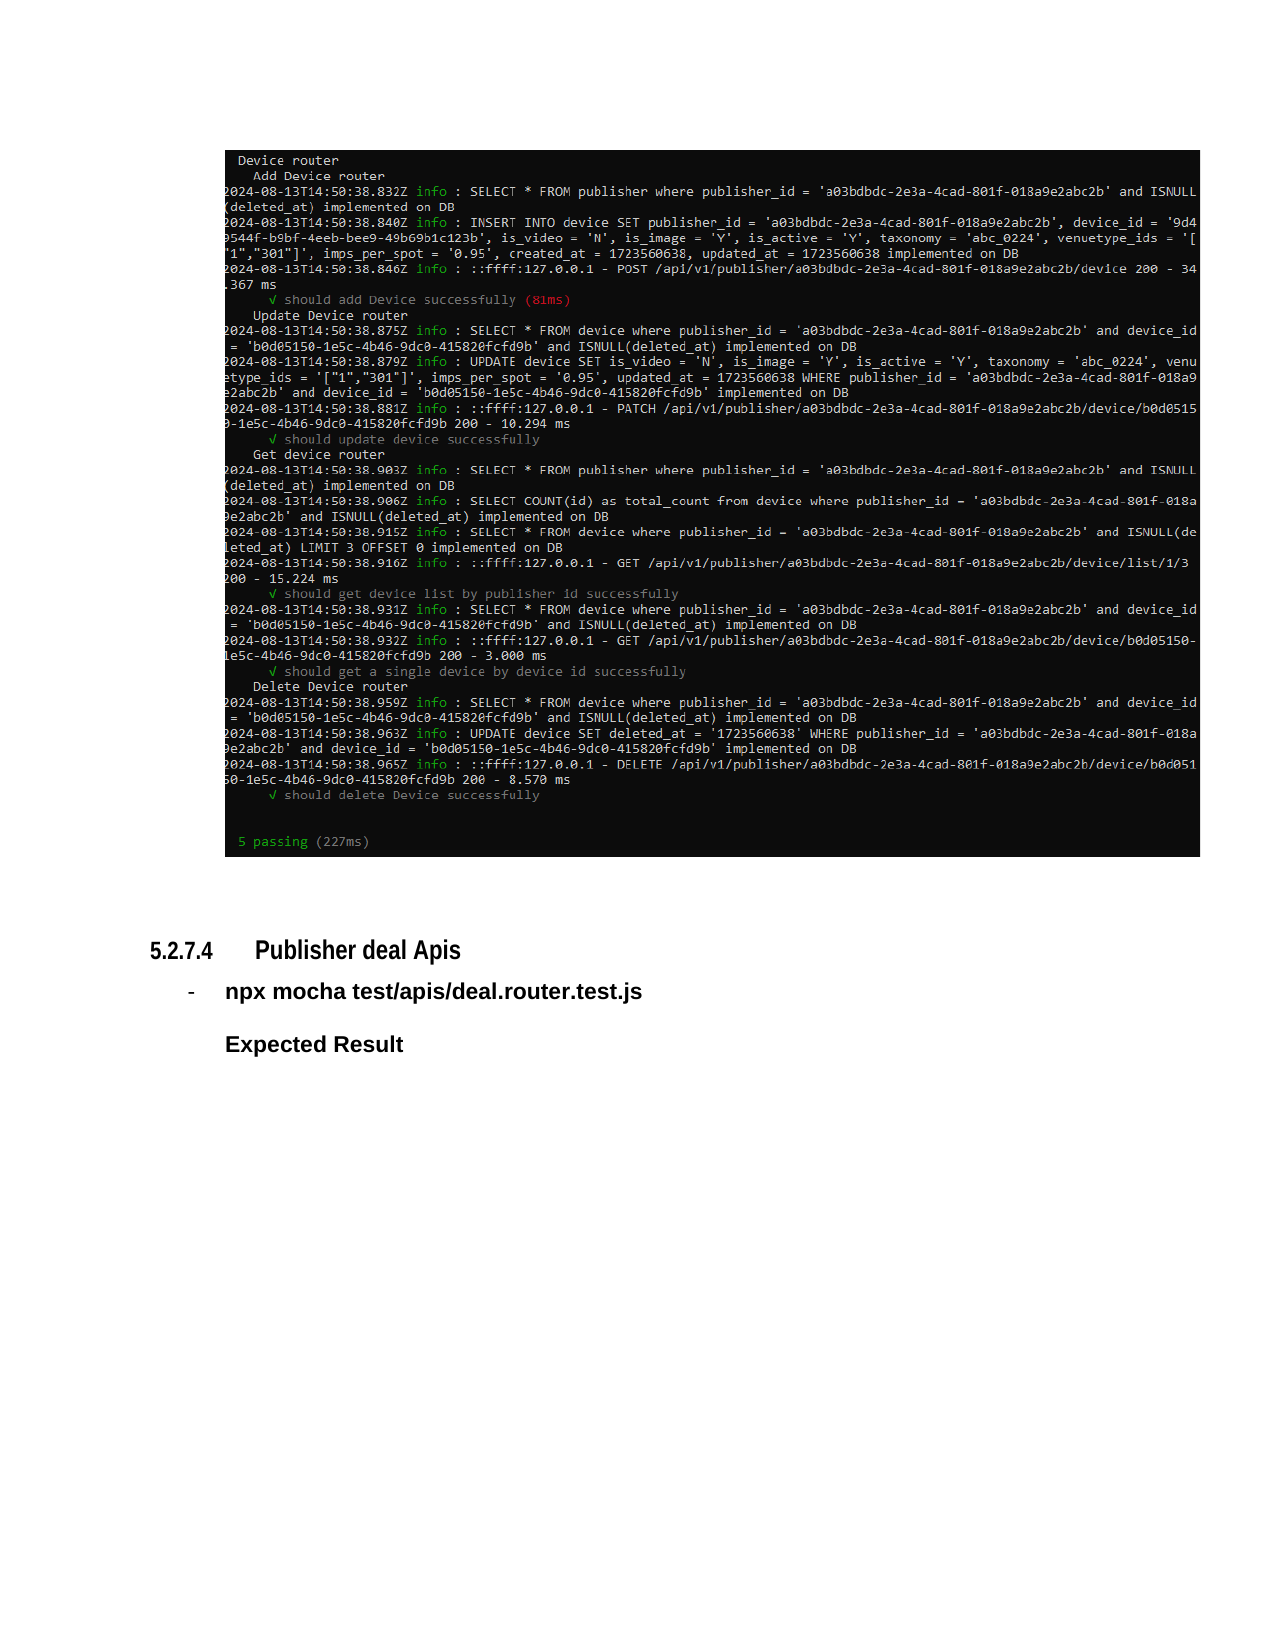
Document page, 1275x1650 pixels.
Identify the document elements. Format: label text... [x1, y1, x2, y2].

subtitle Publisher deal Apis [150, 934, 1125, 965]
list npx mocha test/apis/deal.router.test.js [187, 978, 1125, 1004]
picture [225, 150, 1200, 857]
list Expected Result [225, 1031, 1125, 1057]
